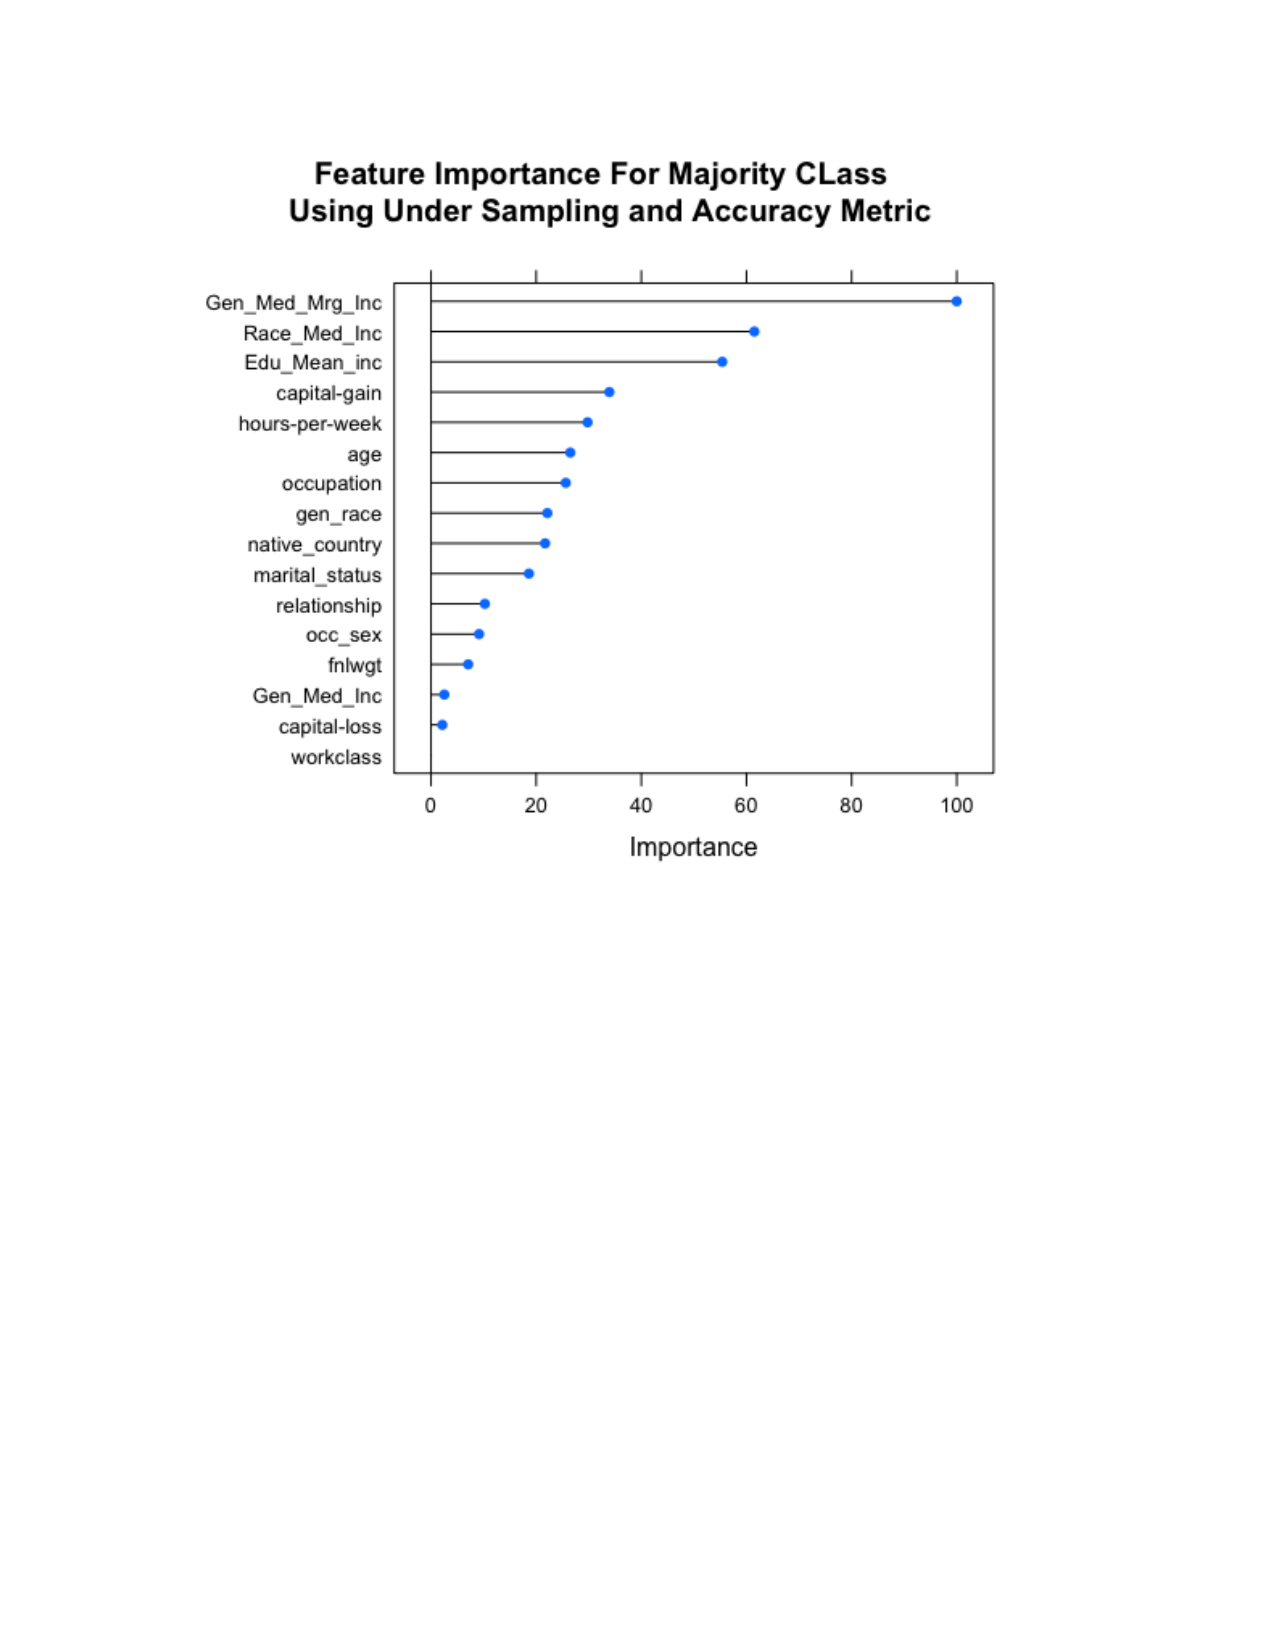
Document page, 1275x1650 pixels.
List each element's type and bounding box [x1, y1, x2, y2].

picture [168, 150, 1044, 882]
